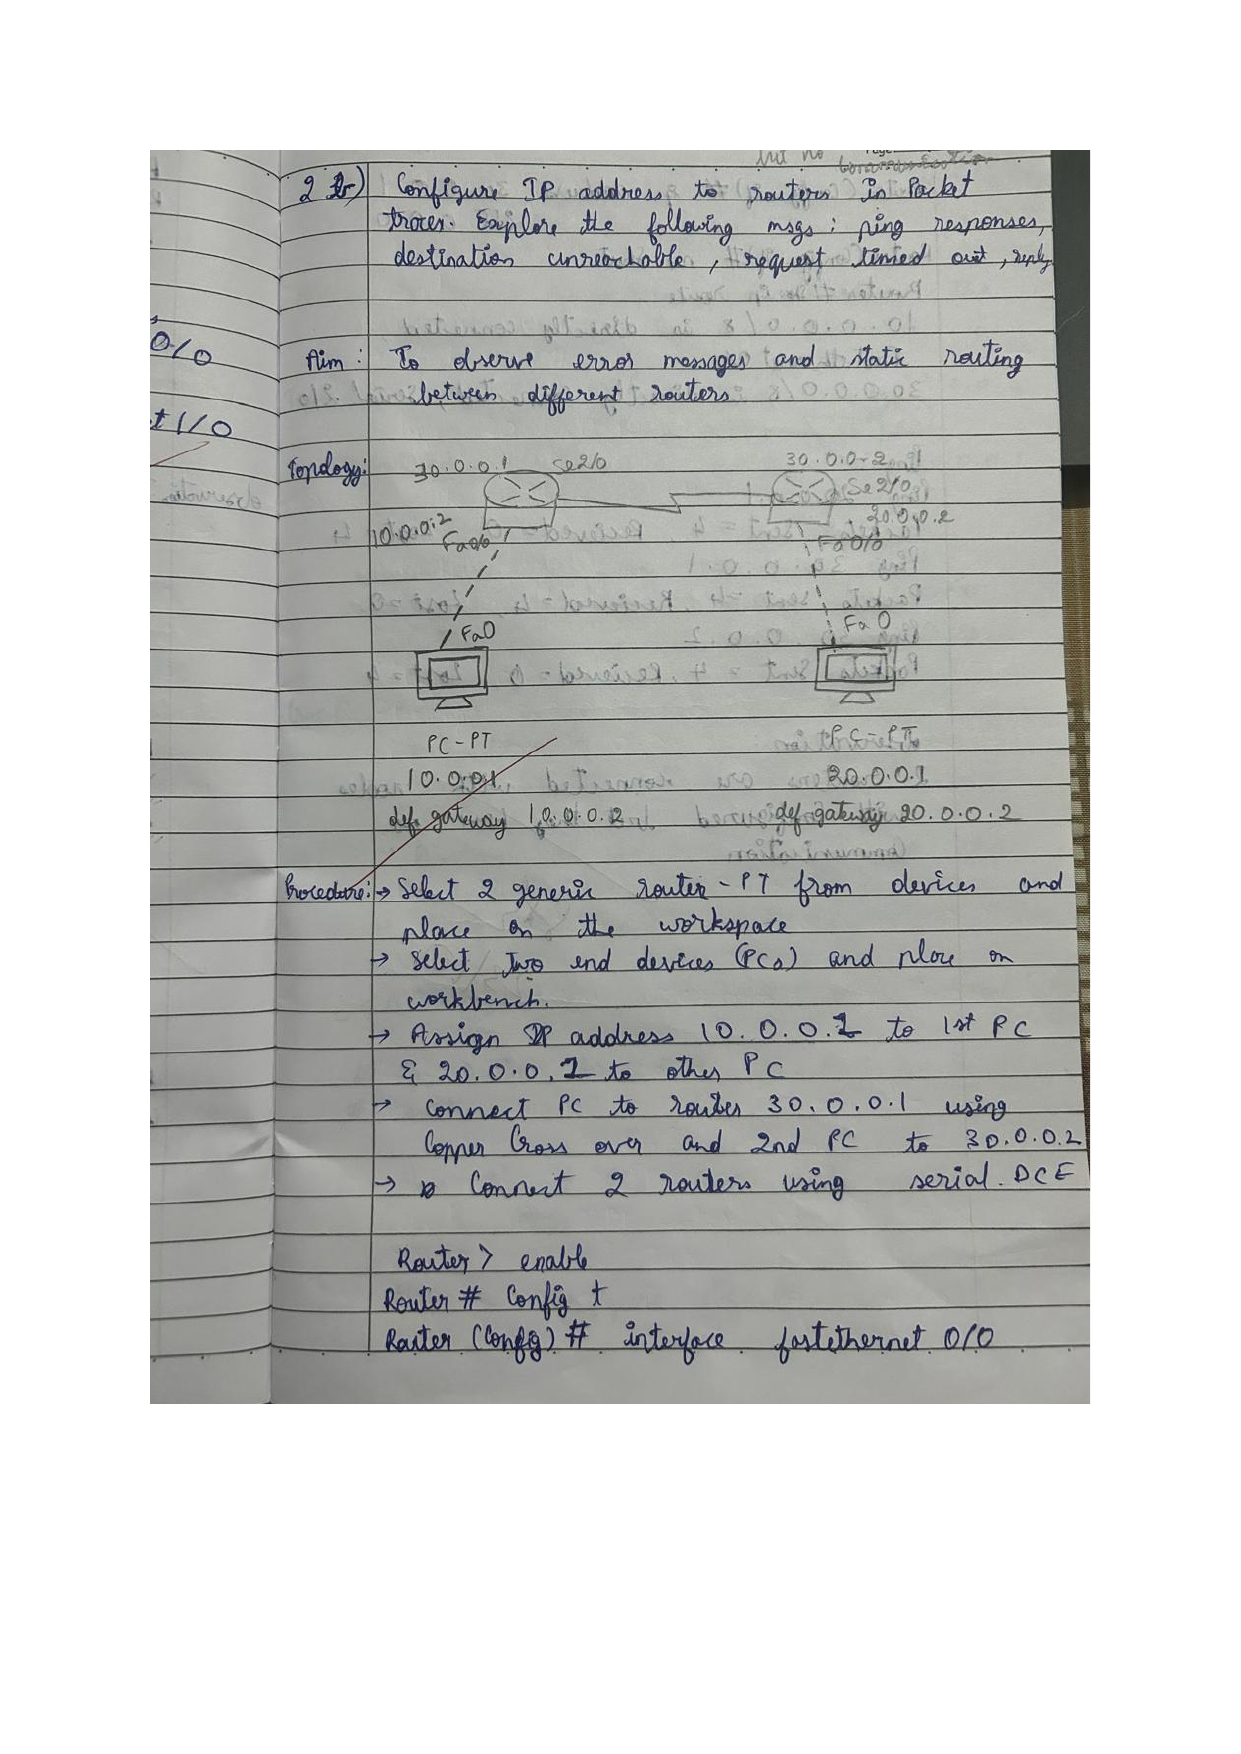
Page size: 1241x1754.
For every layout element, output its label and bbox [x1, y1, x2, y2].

picture [150, 150, 1091, 1404]
